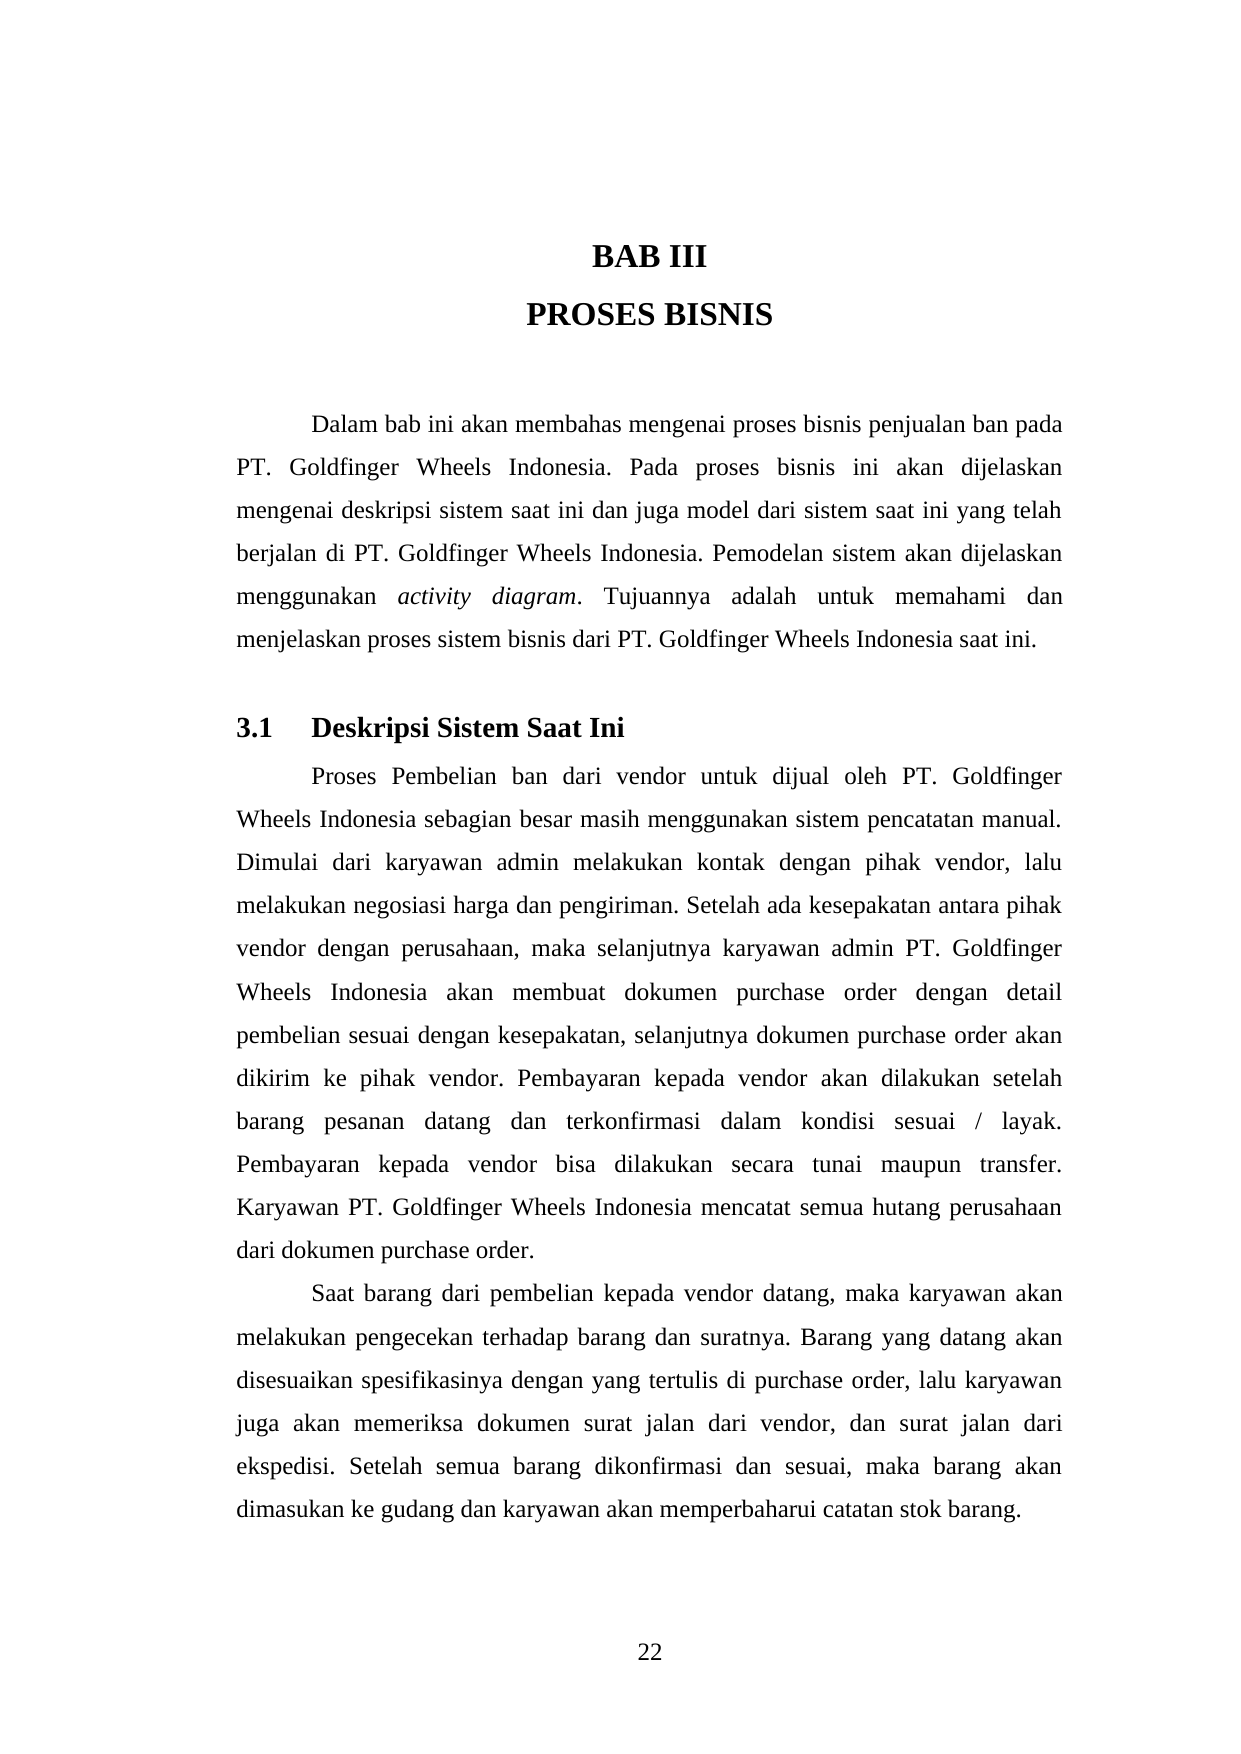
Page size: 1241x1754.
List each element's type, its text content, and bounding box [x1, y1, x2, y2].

text BAB III [236, 236, 1063, 274]
text Proses Pembelian ban dari vendor untuk dijual oleh PT. Goldfinger Wheels Indonesia sebagian besar masih menggunakan sistem pencatatan manual. Dimulai dari karyawan admin melakukan kontak dengan pihak vendor, lalu melakukan negosiasi harga dan pengiriman. Setelah ada kesepakatan antara pihak vendor dengan perusahaan, maka selanjutnya karyawan admin PT. Goldfinger Wheels Indonesia akan membuat dokumen purchase order dengan detail pembelian sesuai dengan kesepakatan, selanjutnya dokumen purchase order akan dikirim ke pihak vendor. Pembayaran kepada vendor akan dilakukan setelah barang pesanan datang dan terkonfirmasi dalam kondisi sesuai / layak. Pembayaran kepada vendor bisa dilakukan secara tunai maupun transfer. Karyawan PT. Goldfinger Wheels Indonesia mencatat semua hutang perusahaan dari dokumen purchase order. [236, 761, 1063, 1264]
list Deskripsi Sistem Saat Ini [236, 711, 1063, 744]
text Dalam bab ini akan membahas mengenai proses bisnis penjualan ban pada PT. Goldfinger Wheels Indonesia. Pada proses bisnis ini akan dijelaskan mengenai deskripsi sistem saat ini dan juga model dari sistem saat ini yang telah berjalan di PT. Goldfinger Wheels Indonesia. Pemodelan sistem akan dijelaskan menggunakan activity diagram. Tujuannya adalah untuk memahami dan menjelaskan proses sistem bisnis dari PT. Goldfinger Wheels Indonesia saat ini. [236, 409, 1063, 653]
text PROSES BISNIS [236, 294, 1063, 332]
text Saat barang dari pembelian kepada vendor datang, maka karyawan akan melakukan pengecekan terhadap barang dan suratnya. Barang yang datang akan disesuaikan spesifikasinya dengan yang tertulis di purchase order, lalu karyawan juga akan memeriksa dokumen surat jalan dari vendor, dan surat jalan dari ekspedisi. Setelah semua barang dikonfirmasi dan sesuai, maka barang akan dimasukan ke gudang dan karyawan akan memperbaharui catatan stok barang. [236, 1278, 1063, 1523]
